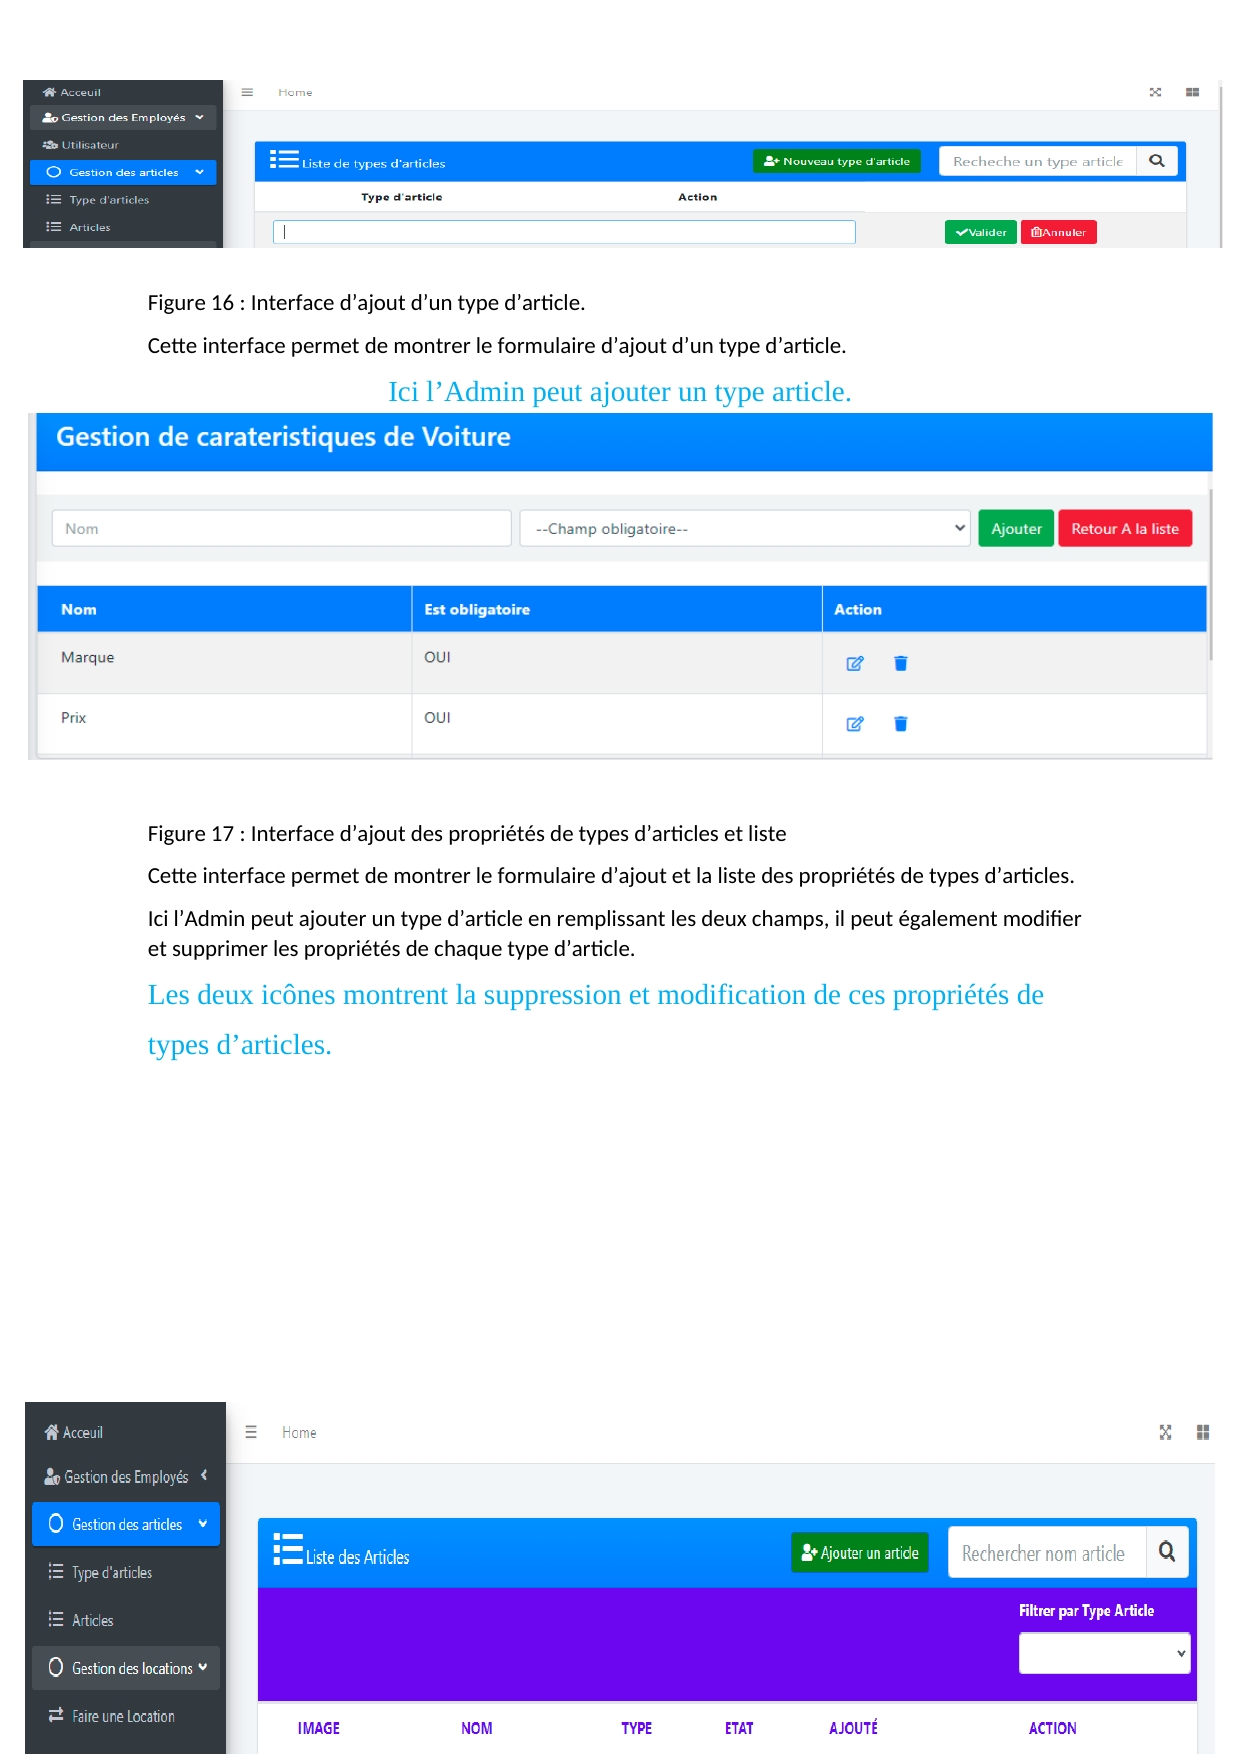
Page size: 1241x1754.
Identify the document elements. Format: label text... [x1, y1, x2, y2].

text Cette interface permet de montrer le formulaire d’ajout d’un type d’article. [148, 331, 1093, 359]
text Figure 16 : Interface d’ajout d’un type d’article. [148, 288, 1093, 316]
picture [23, 80, 1223, 248]
text Ici l’Admin peut ajouter un type article. [148, 374, 1093, 407]
text Ici l’Admin peut ajouter un type d’article en remplissant les deux champs, il peut également modifier et supprimer les propriétés de chaque type d’article. [148, 904, 1093, 962]
picture [25, 1402, 1216, 1754]
text Cette interface permet de montrer le formulaire d’ajout et la liste des propriétés de types d’articles. [148, 861, 1093, 889]
text Les deux icônes montrent la suppression et modification de ces propriétés de types d’articles. [148, 977, 1093, 1061]
picture [28, 413, 1213, 760]
text Figure 17 : Interface d’ajout des propriétés de types d’articles et liste [148, 819, 1093, 847]
